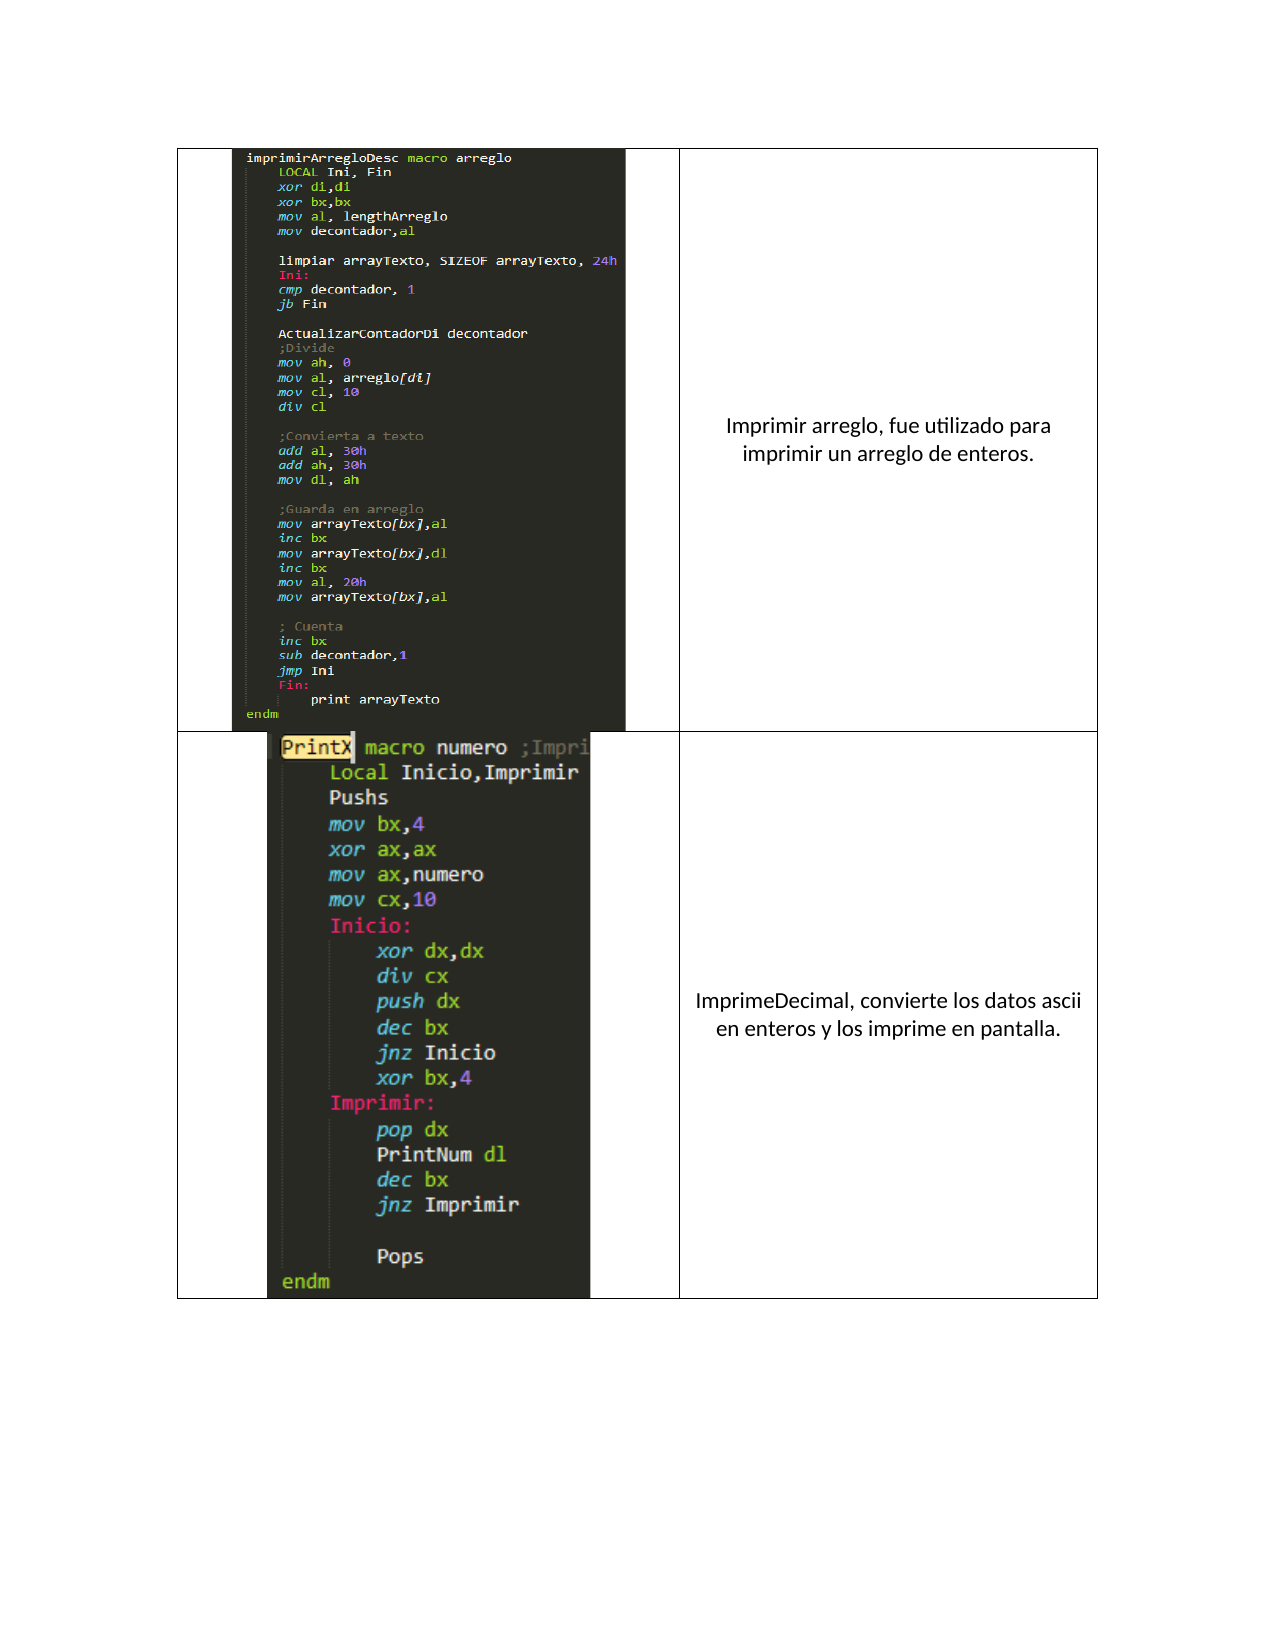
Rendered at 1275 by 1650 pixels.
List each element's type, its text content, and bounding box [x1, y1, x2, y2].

table_cell [591, 732, 679, 1297]
table_cell Imprimir arreglo, fue utilizado para imprimir un arreglo de enteros. [680, 149, 1097, 731]
table_cell [178, 732, 267, 1297]
table_cell [178, 149, 231, 731]
table_cell [626, 149, 679, 731]
picture [231, 148, 626, 1298]
table_cell ImprimeDecimal, convierte los datos ascii en enteros y los imprime en pantalla. [680, 732, 1097, 1297]
